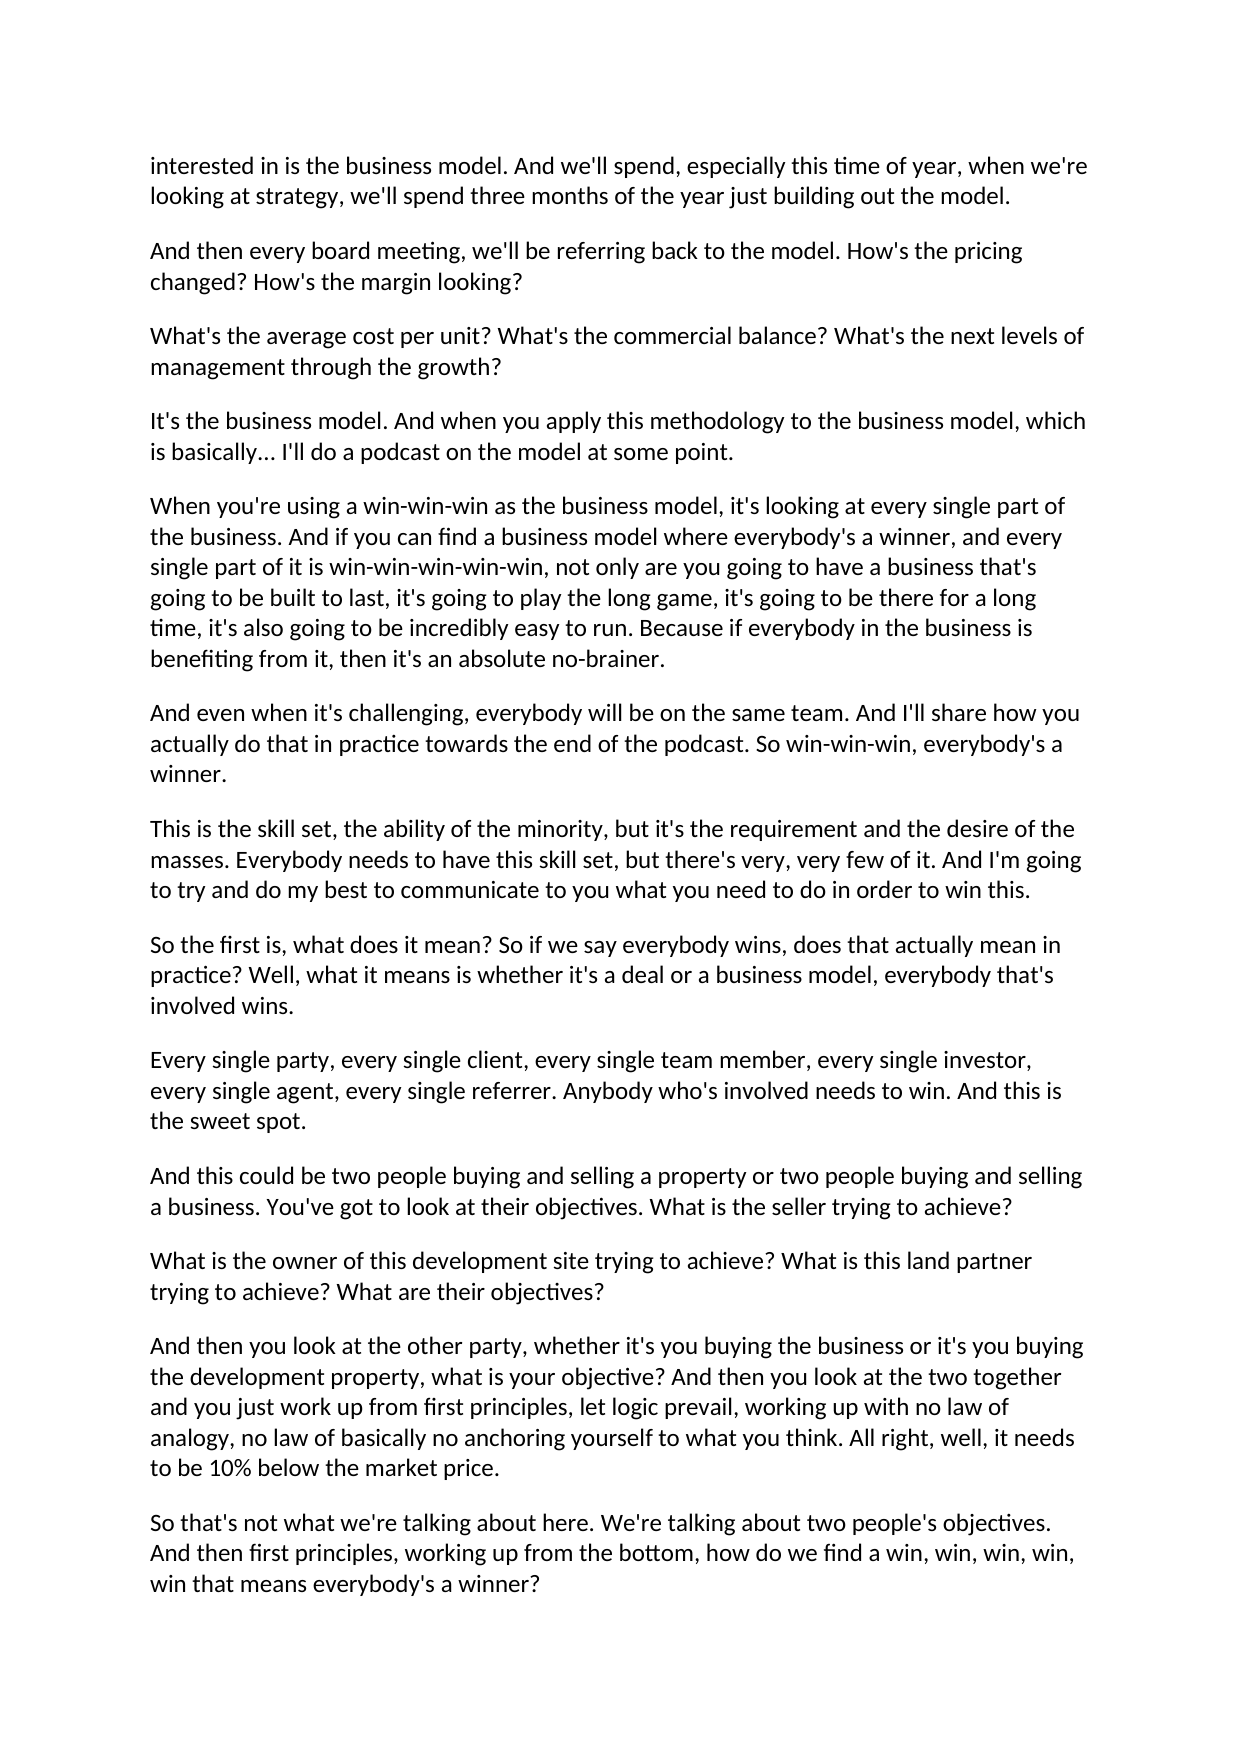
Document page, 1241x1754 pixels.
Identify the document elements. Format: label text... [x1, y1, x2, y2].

text Every single party, every single client, every single team member, every single investor, every single agent, every single referrer. Anybody who's involved needs to win. And this is the sweet spot. [150, 1044, 1090, 1136]
text It's the business model. And when you apply this methodology to the business model, which is basically... I'll do a podcast on the model at some point. [150, 405, 1090, 466]
text And this could be two people buying and selling a property or two people buying and selling a business. You've got to look at their objectives. What is the seller trying to achieve? [150, 1160, 1090, 1221]
text What is the owner of this development site trying to achieve? What is this land partner trying to achieve? What are their objectives? [150, 1245, 1090, 1306]
text And then every board meeting, we'll be referring back to the model. How's the pricing changed? How's the margin looking? [150, 235, 1090, 296]
text When you're using a win-win-win as the business model, it's looking at every single part of the business. And if you can find a business model where everybody's a winner, and every single part of it is win-win-win-win-win, not only are you going to have a business that's going to be built to last, it's going to play the long game, it's going to be there for a long time, it's also going to be incredibly easy to run. Because if everybody in the business is benefiting from it, then it's an absolute no-brainer. [150, 490, 1090, 673]
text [150, 150, 1090, 211]
text And then you look at the other party, whether it's you buying the business or it's you buying the development property, what is your objective? And then you look at the two together and you just work up from first principles, let logic prevail, working up with no law of analogy, no law of basically no anchoring yourself to what you think. All right, well, it needs to be 10% below the market price. [150, 1330, 1090, 1483]
text This is the skill set, the ability of the minority, but it's the requirement and the desire of the masses. Everybody needs to have this skill set, but there's very, very few of it. And I'm going to try and do my best to communicate to you what you need to do in order to win this. [150, 813, 1090, 905]
text And even when it's challenging, everybody will be on the same team. And I'll share how you actually do that in practice towards the end of the podcast. So win-win-win, everybody's a winner. [150, 698, 1090, 789]
text So that's not what we're talking about here. We're talking about two people's objectives. And then first principles, working up from the bottom, how do we find a win, win, win, win, win that means everybody's a winner? [150, 1507, 1090, 1598]
text So the first is, what does it mean? So if we say everybody wins, does that actually mean in practice? Well, what it means is whether it's a deal or a business model, everybody that's involved wins. [150, 929, 1090, 1020]
text What's the average cost per unit? What's the commercial balance? What's the next levels of management through the growth? [150, 320, 1090, 381]
